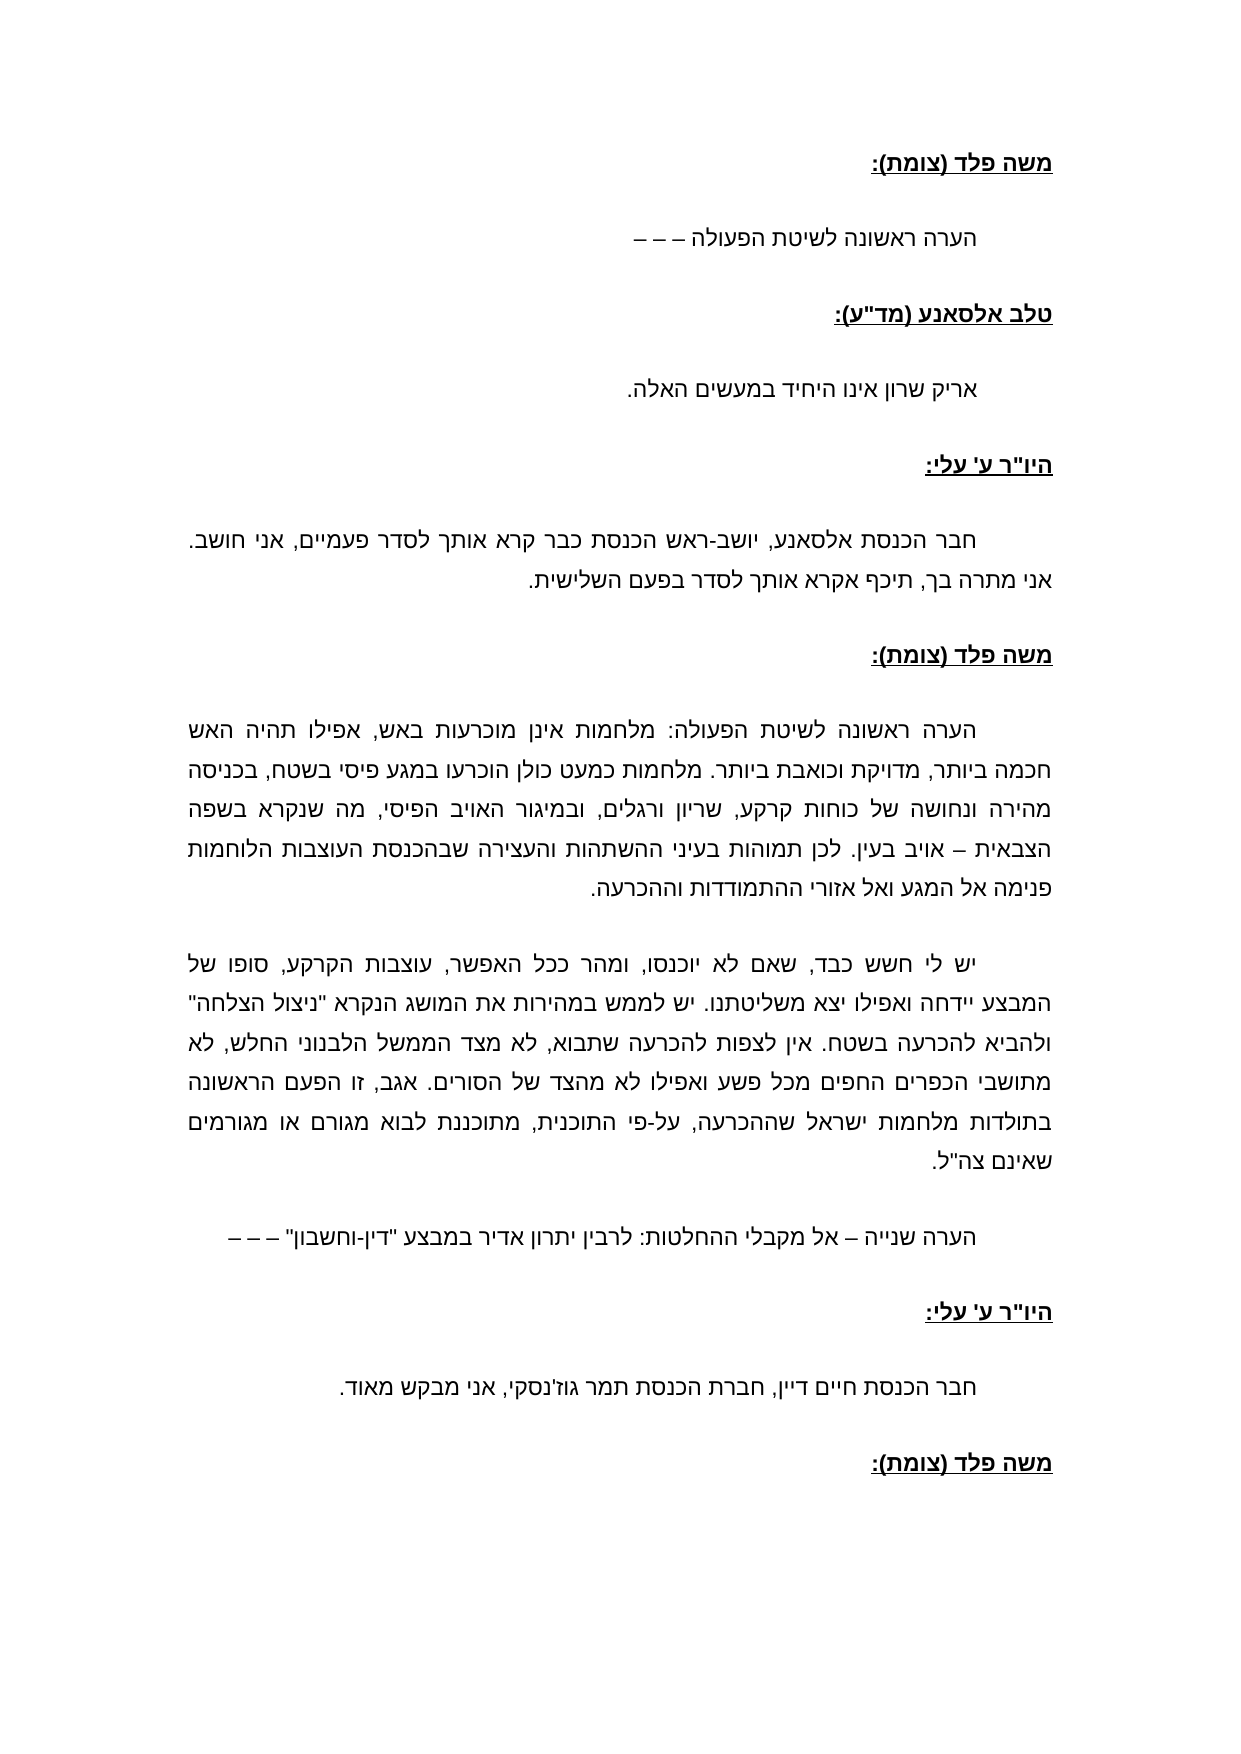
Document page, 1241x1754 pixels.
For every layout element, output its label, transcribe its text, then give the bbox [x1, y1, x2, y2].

text היו"ר ע' עלי: [187, 1299, 1053, 1325]
text משה פלד (צומת): [187, 642, 1053, 668]
text אריק שרון אינו היחיד במעשים האלה. [187, 376, 1053, 403]
text חבר הכנסת חיים דיין, חברת הכנסת תמר גוז'נסקי, אני מבקש מאוד. [187, 1374, 1053, 1401]
text יש לי חשש כבד, שאם לא יוכנסו, ומהר ככל האפשר, עוצבות הקרקע, סופו של המבצע יידחה ואפילו יצא משליטתנו. יש לממש במהירות את המושג הנקרא "ניצול הצלחה" ולהביא להכרעה בשטח. אין לצפות להכרעה שתבוא, לא מצד הממשל הלבנוני החלש, לא מתושבי הכפרים החפים מכל פשע ואפילו לא מהצד של הסורים. אגב, זו הפעם הראשונה בתולדות מלחמות ישראל שההכרעה, על-פי התוכנית, מתוכננת לבוא מגורם או מגורמים שאינם צה"ל. [187, 951, 1053, 1174]
text משה פלד (צומת): [187, 150, 1053, 176]
text הערה ראשונה לשיטת הפעולה – – – [187, 225, 1053, 252]
text הערה שנייה – אל מקבלי ההחלטות: לרבין יתרון אדיר במבצע "דין-וחשבון" – – – [187, 1223, 1053, 1250]
text טלב אלסאנע (מד"ע): [187, 301, 1053, 327]
text משה פלד (צומת): [187, 1450, 1053, 1476]
text היו"ר ע' עלי: [187, 452, 1053, 478]
text חבר הכנסת אלסאנע, יושב-ראש הכנסת כבר קרא אותך לסדר פעמיים, אני חושב. אני מתרה בך, תיכף אקרא אותך לסדר בפעם השלישית. [187, 527, 1053, 593]
text הערה ראשונה לשיטת הפעולה: מלחמות אינן מוכרעות באש, אפילו תהיה האש חכמה ביותר, מדויקת וכואבת ביותר. מלחמות כמעט כולן הוכרעו במגע פיסי בשטח, בכניסה מהירה ונחושה של כוחות קרקע, שריון ורגלים, ובמיגור האויב הפיסי, מה שנקרא בשפה הצבאית – אויב בעין. לכן תמוהות בעיני ההשתהות והעצירה שבהכנסת העוצבות הלוחמות פנימה אל המגע ואל אזורי ההתמודדות וההכרעה. [187, 717, 1053, 902]
